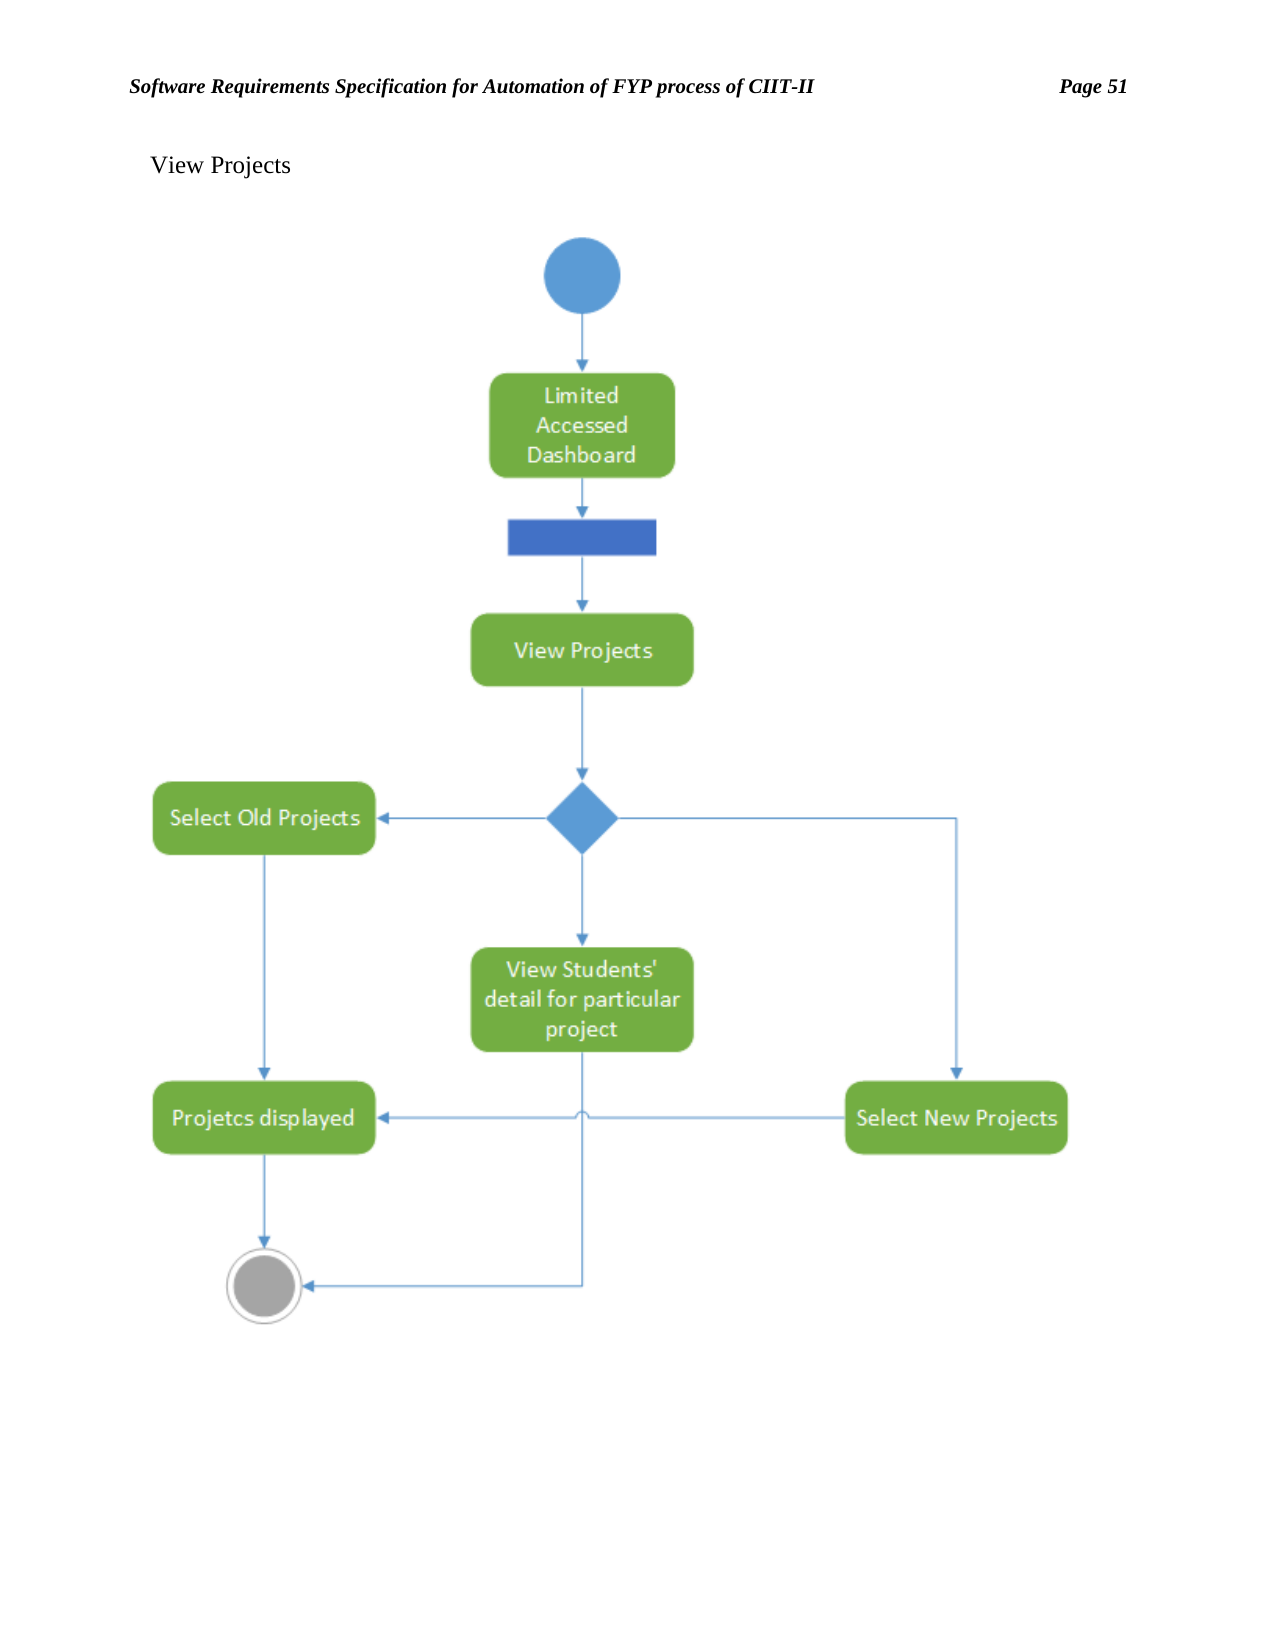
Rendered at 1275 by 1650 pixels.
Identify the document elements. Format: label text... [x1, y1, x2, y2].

picture [150, 236, 1071, 1326]
text View Projects [150, 150, 1125, 179]
